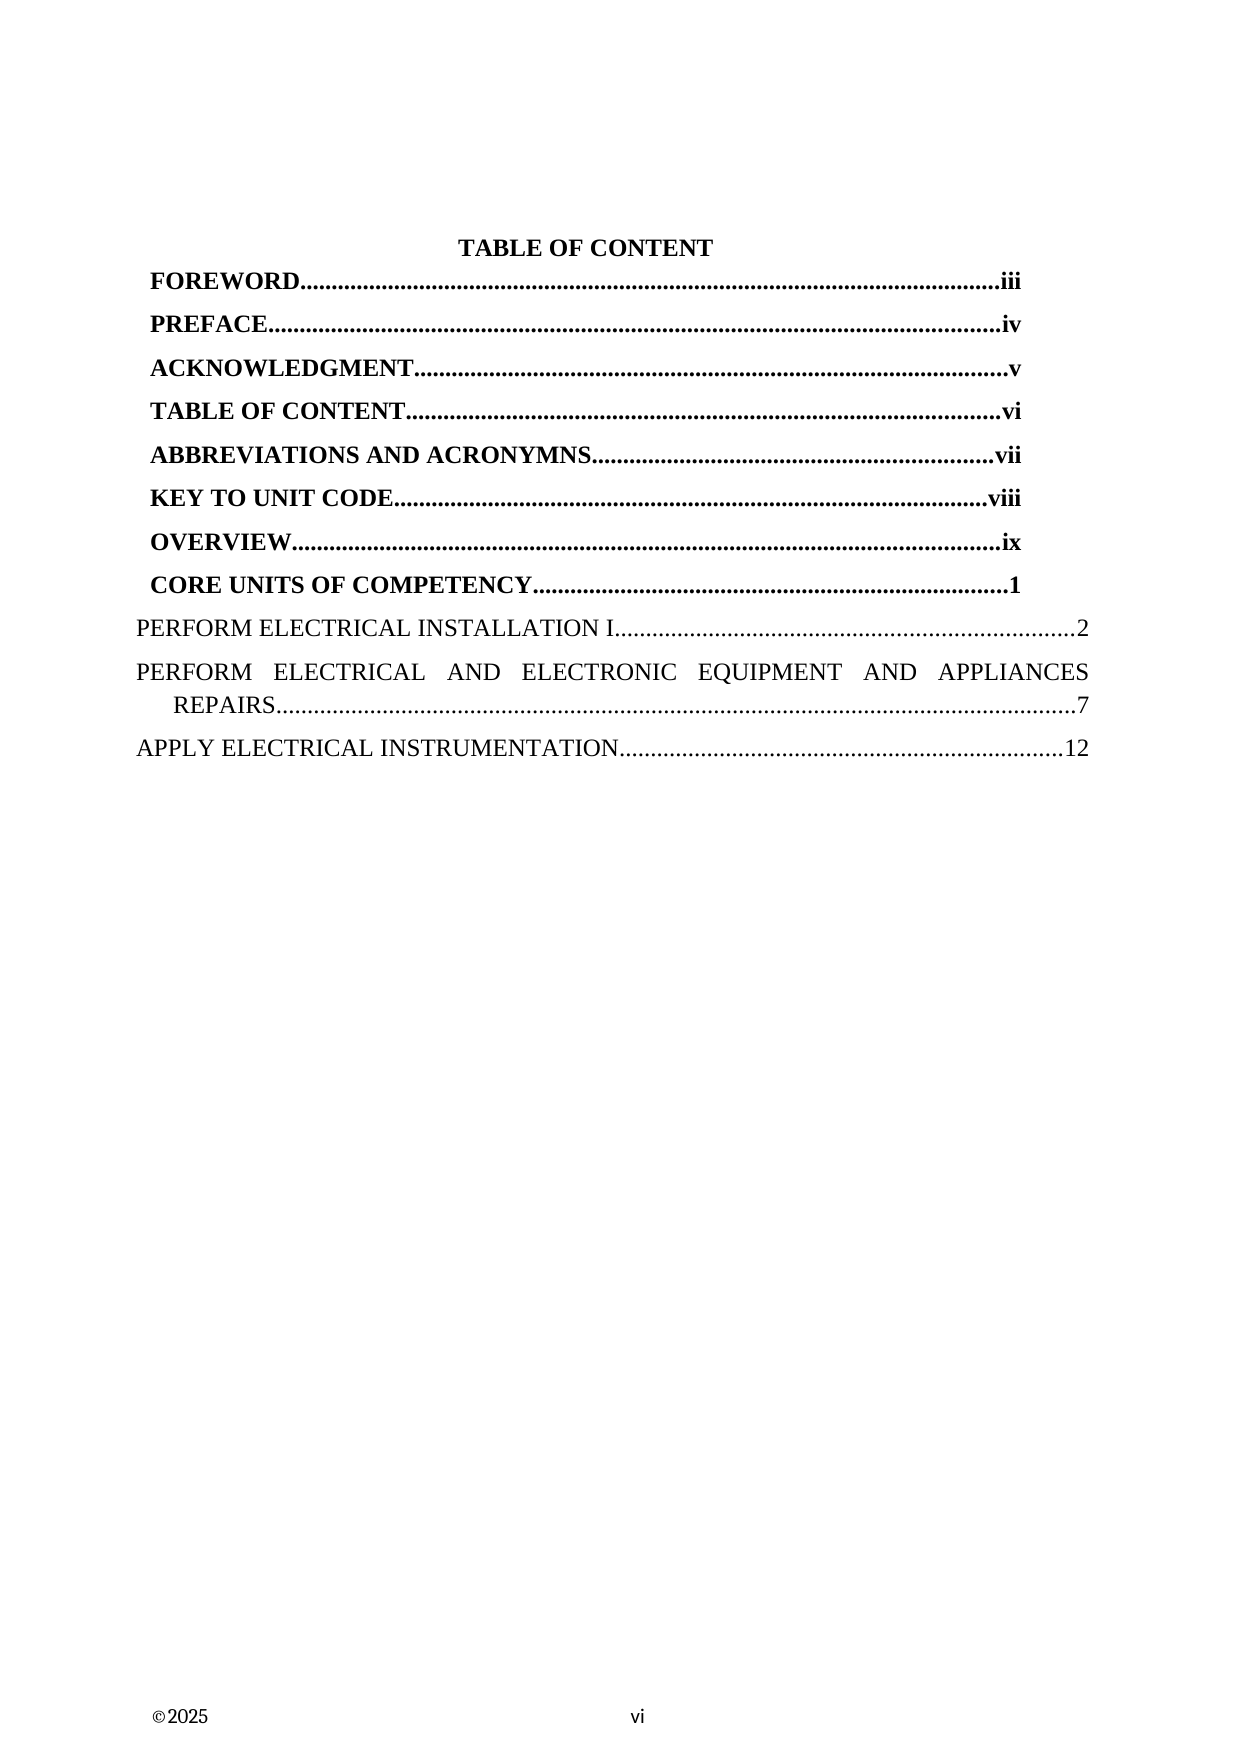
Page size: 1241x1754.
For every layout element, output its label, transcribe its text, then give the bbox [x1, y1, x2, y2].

text OVERVIEW ix [150, 527, 1021, 555]
text PERFORM ELECTRICAL INSTALLATION I 2 [136, 613, 1090, 642]
text PREFACE iv [150, 309, 1021, 338]
text CORE UNITS OF COMPETENCY 1 [150, 570, 1021, 599]
text TABLE OF CONTENT vi [150, 396, 1021, 425]
text APPLY ELECTRICAL INSTRUMENTATION 12 [136, 733, 1090, 762]
text FOREWORD iii [150, 266, 1021, 295]
text KEY TO UNIT CODE viii [150, 483, 1021, 512]
subtitle TABLE OF CONTENT [150, 233, 1021, 262]
text ABBREVIATIONS AND ACRONYMNS vii [150, 440, 1021, 468]
text PERFORM ELECTRICAL AND ELECTRONIC EQUIPMENT AND APPLIANCES REPAIRS 7 [136, 657, 1090, 719]
text ACKNOWLEDGMENT v [150, 353, 1021, 382]
